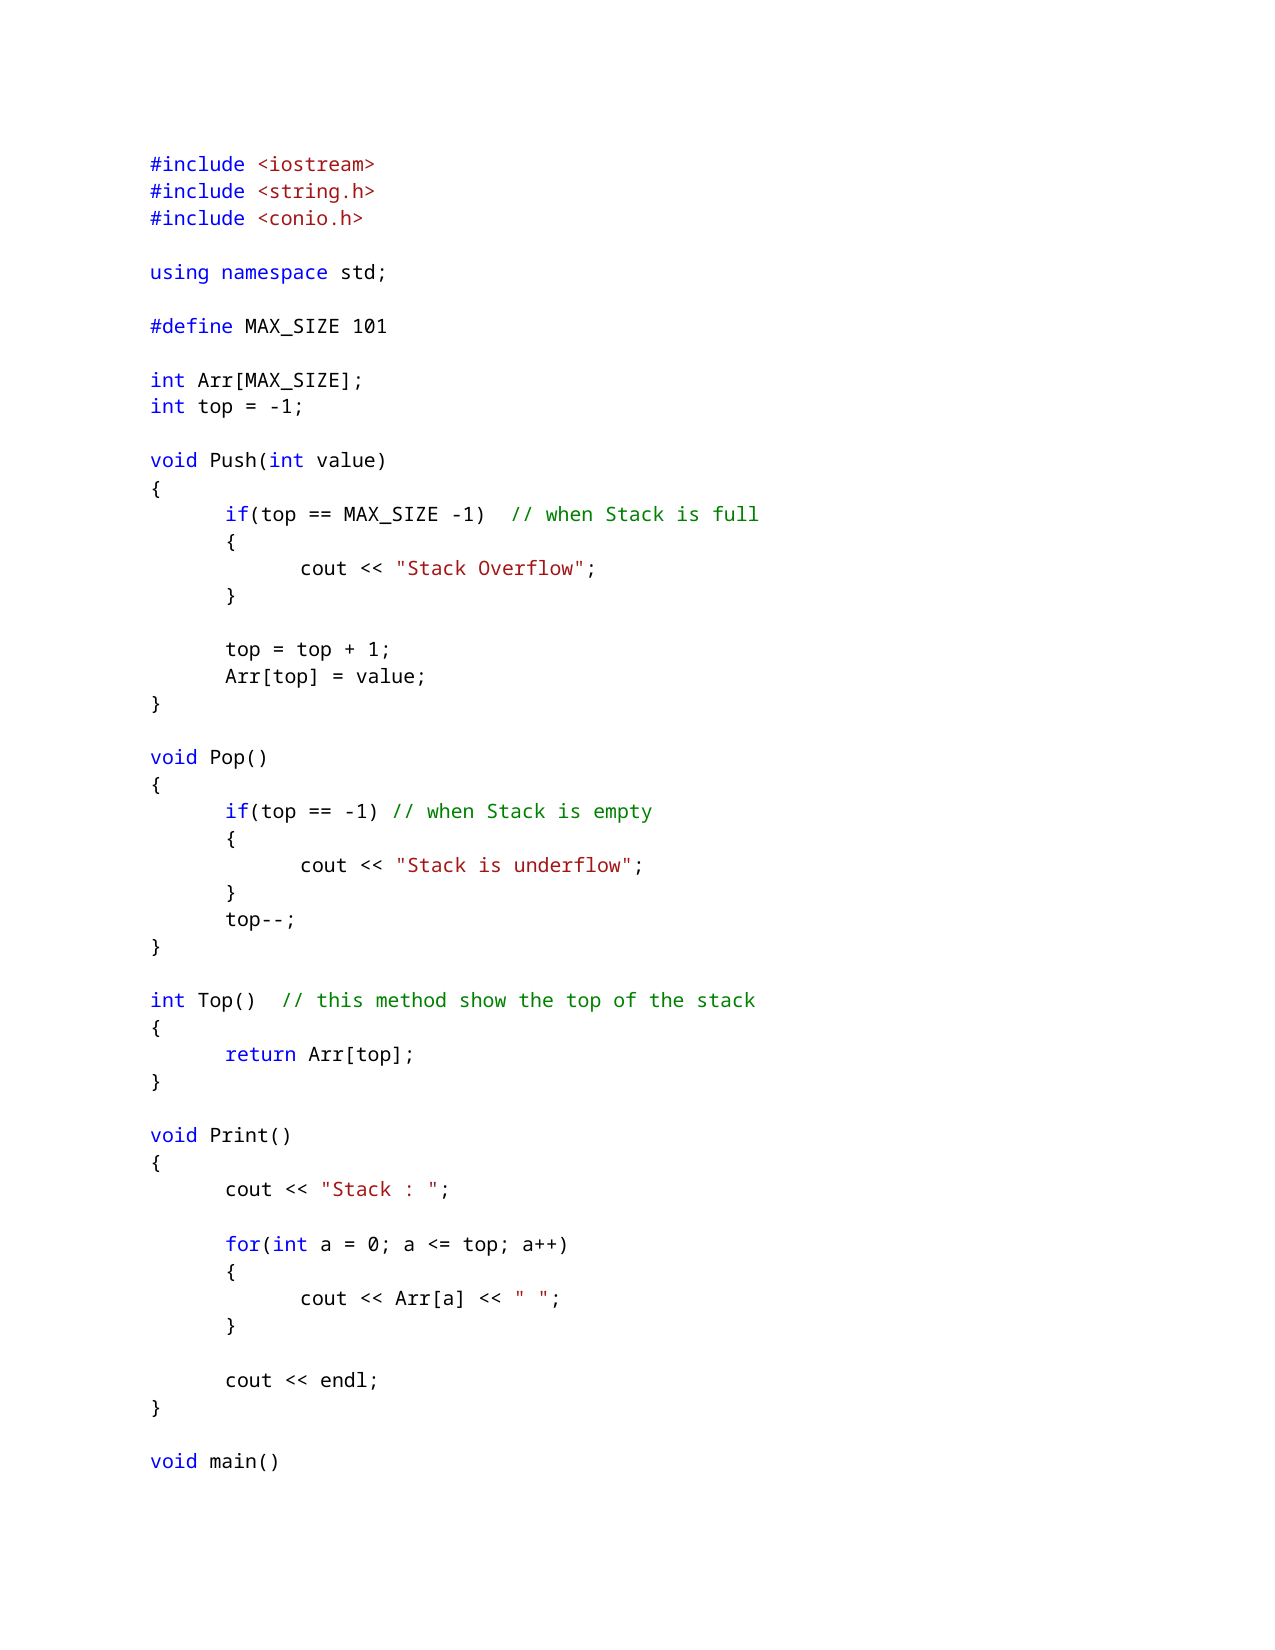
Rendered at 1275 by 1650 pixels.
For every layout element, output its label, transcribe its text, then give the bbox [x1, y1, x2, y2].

text } [150, 1311, 1125, 1338]
text } [150, 1393, 1125, 1420]
text void Print() [150, 1121, 1125, 1148]
text return Arr[top]; [150, 1040, 1125, 1067]
text top--; [150, 905, 1125, 932]
text { [150, 824, 1125, 851]
text if(top == -1) // when Stack is empty [150, 797, 1125, 824]
text top = top + 1; [150, 636, 1125, 663]
text #include <string.h> [150, 177, 1125, 204]
text cout << endl; [150, 1366, 1125, 1393]
text cout << "Stack : "; [150, 1175, 1125, 1202]
text Arr[top] = value; [150, 663, 1125, 689]
text cout << "Stack is underflow"; [150, 851, 1125, 878]
text { [150, 528, 1125, 555]
text } [150, 1067, 1125, 1094]
text int Top() // this method show the top of the stack [150, 986, 1125, 1013]
text void main() [150, 1447, 1125, 1474]
text { [150, 1257, 1125, 1284]
text int Arr[MAX_SIZE]; [150, 366, 1125, 393]
text { [150, 1148, 1125, 1175]
text if(top == MAX_SIZE -1) // when Stack is full [150, 501, 1125, 528]
text cout << Arr[a] << " "; [150, 1284, 1125, 1311]
text void Push(int value) [150, 447, 1125, 474]
text { [150, 771, 1125, 797]
text using namespace std; [150, 258, 1125, 285]
text } [150, 932, 1125, 959]
text for(int a = 0; a <= top; a++) [150, 1230, 1125, 1257]
text int top = -1; [150, 393, 1125, 420]
text cout << "Stack Overflow"; [150, 555, 1125, 582]
text void Pop() [150, 743, 1125, 771]
text } [150, 689, 1125, 717]
text #include <conio.h> [150, 204, 1125, 231]
text #include <iostream> [150, 150, 1125, 177]
text #define MAX_SIZE 101 [150, 312, 1125, 339]
text { [150, 1013, 1125, 1040]
text { [150, 474, 1125, 501]
text } [150, 878, 1125, 905]
text } [150, 582, 1125, 609]
